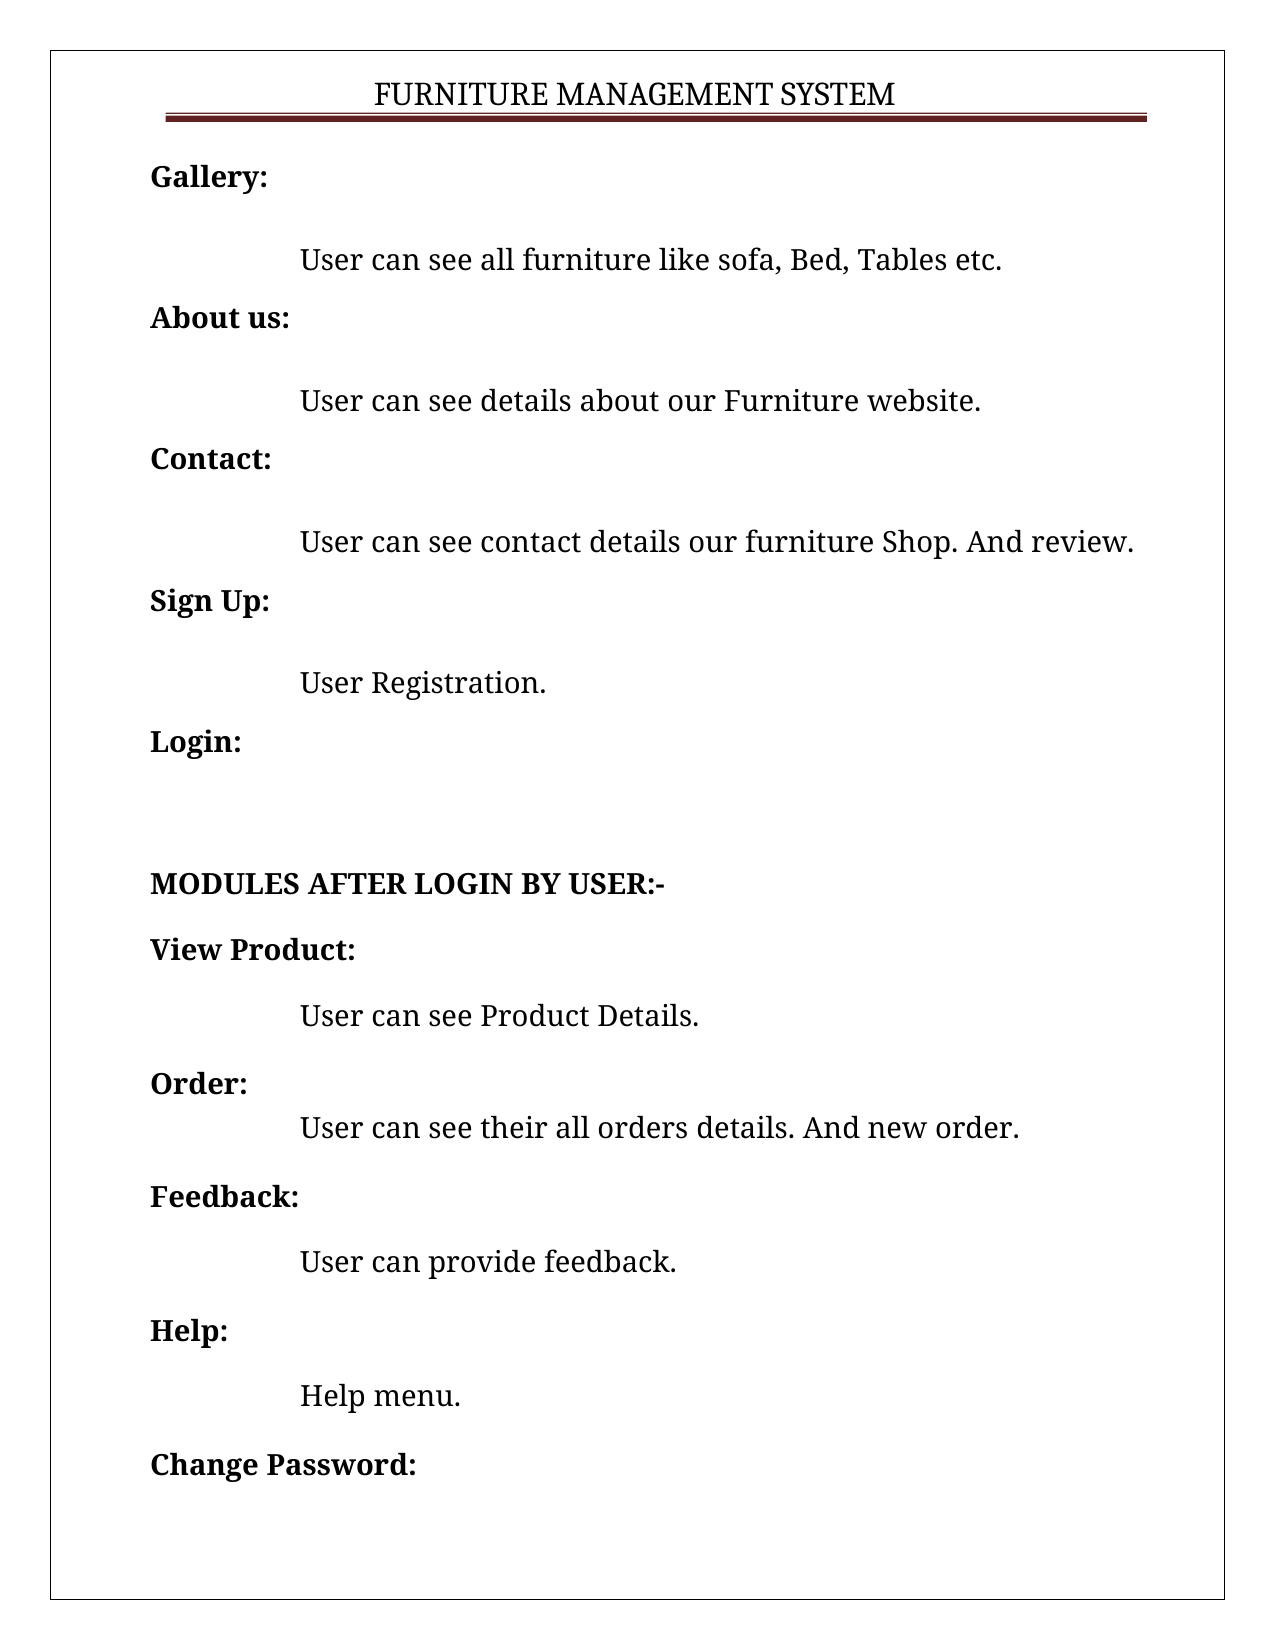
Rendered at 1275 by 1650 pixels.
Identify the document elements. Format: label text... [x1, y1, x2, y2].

text View Product: [150, 929, 1173, 969]
text MODULES AFTER LOGIN BY USER:- [150, 864, 1173, 903]
text User can see details about our Furniture website. [300, 381, 1173, 420]
text Contact: [150, 439, 294, 478]
text Order: [150, 1063, 1173, 1103]
text Sign Up: [150, 580, 294, 619]
text User can see all furniture like sofa, Bed, Tables etc. [300, 239, 1173, 279]
text Login: [150, 721, 294, 761]
text User can provide feedback. [300, 1242, 1173, 1281]
text User Registration. [300, 663, 1173, 702]
text User can see Product Details. [300, 995, 1173, 1034]
text Help menu. [300, 1376, 1173, 1415]
text Change Password: [150, 1444, 1173, 1484]
text User can see their all orders details. And new order. [300, 1108, 1173, 1147]
text User can see contact details our furniture Shop. And review. [300, 522, 1173, 561]
text Gallery: [150, 156, 294, 196]
text Feedback: [150, 1176, 1173, 1216]
text Help: [150, 1310, 1173, 1349]
text About us: [150, 298, 294, 337]
